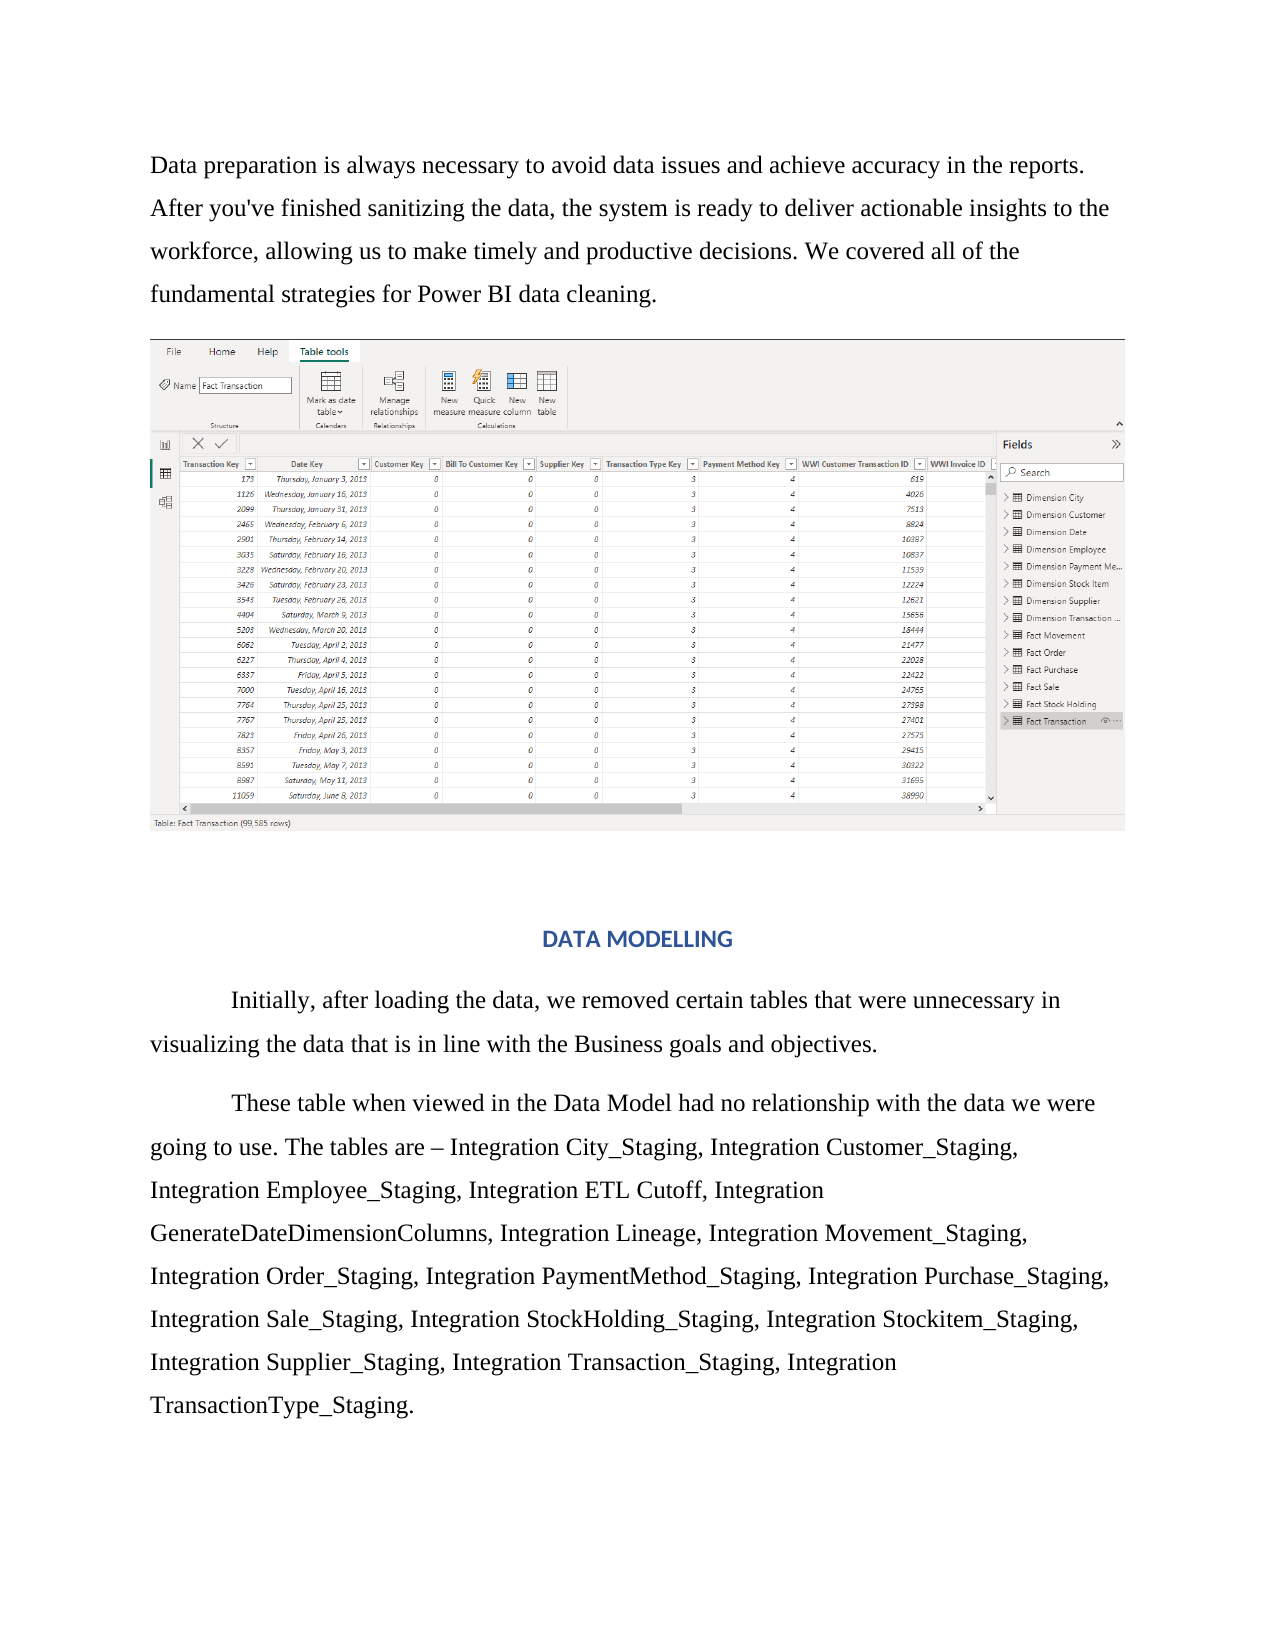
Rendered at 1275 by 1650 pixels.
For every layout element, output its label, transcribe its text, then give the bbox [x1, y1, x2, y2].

picture [150, 339, 1125, 831]
text Data preparation is always necessary to avoid data issues and achieve accuracy in the reports. After you've finished sanitizing the data, the system is ready to deliver actionable insights to the workforce, allowing us to make timely and productive decisions. We covered all of the fundamental strategies for Power BI data cleaning. [150, 150, 1125, 308]
text These table when viewed in the Data Model had no relationship with the data we were going to use. The tables are – Integration City_Staging, Integration Customer_Staging, Integration Employee_Staging, Integration ETL Cutoff, Integration GenerateDateDimensionColumns, Integration Lineage, Integration Movement_Staging, Integration Order_Staging, Integration PaymentMethod_Staging, Integration Purchase_Staging, Integration Sale_Staging, Integration StockHolding_Staging, Integration Stockitem_Staging, Integration Supplier_Staging, Integration Transaction_Staging, Integration TransactionType_Staging. [150, 1088, 1125, 1419]
text DATA MODELLING [150, 923, 1125, 954]
text Initially, after loading the data, we removed certain tables that were unnecessary in visualizing the data that is in line with the Business goals and objectives. [150, 986, 1125, 1057]
